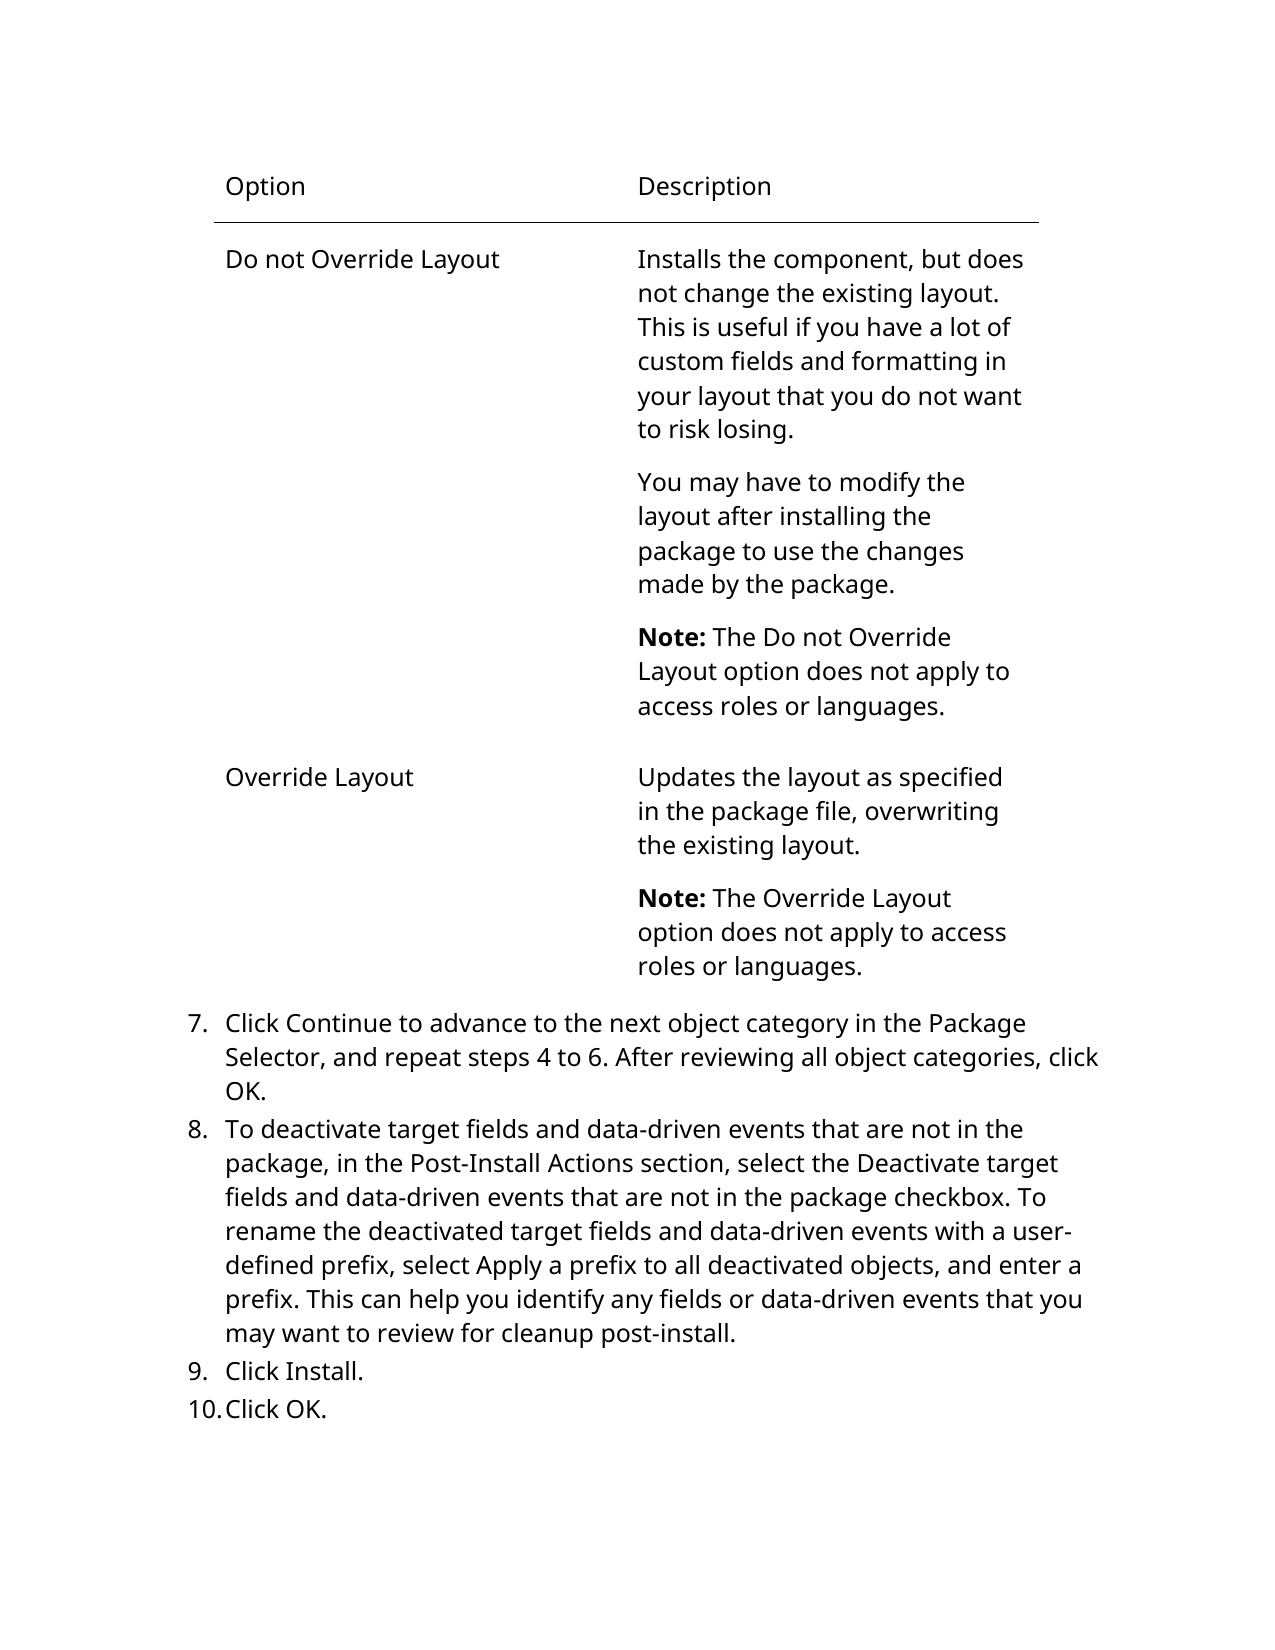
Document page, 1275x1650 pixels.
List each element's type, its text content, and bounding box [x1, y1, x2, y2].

table_header Option [214, 150, 626, 222]
table_cell Override Layout [214, 741, 626, 1002]
table_cell Installs the component, but does not change the existing layout. This is useful if you have a lot of custom fields and formatting in your layout that you do not want to risk losing. You may have to modify the layout after installing the package to use the changes made by the package. Note: The Do not Override Layout option does not apply to access roles or languages. [626, 223, 1039, 741]
list Click Install. [187, 1353, 1125, 1387]
table_cell Do not Override Layout [214, 223, 626, 741]
list To deactivate target fields and data-driven events that are not in the package, in the Post-Install Actions section, select the Deactivate target fields and data-driven events that are not in the package checkbox. To rename the deactivated target fields and data-driven events with a user-defined prefix, select Apply a prefix to all deactivated objects, and enter a prefix. This can help you identify any fields or data-driven events that you may want to review for cleanup post-install. [187, 1111, 1125, 1350]
table_header Description [626, 150, 1039, 222]
table_cell Updates the layout as specified in the package file, overwriting the existing layout. Note: The Override Layout option does not apply to access roles or languages. [626, 741, 1039, 1002]
list Click OK. [187, 1391, 1125, 1425]
list Click Continue to advance to the next object category in the Package Selector, and repeat steps 4 to 6. After reviewing all object categories, click OK. [187, 1005, 1125, 1107]
